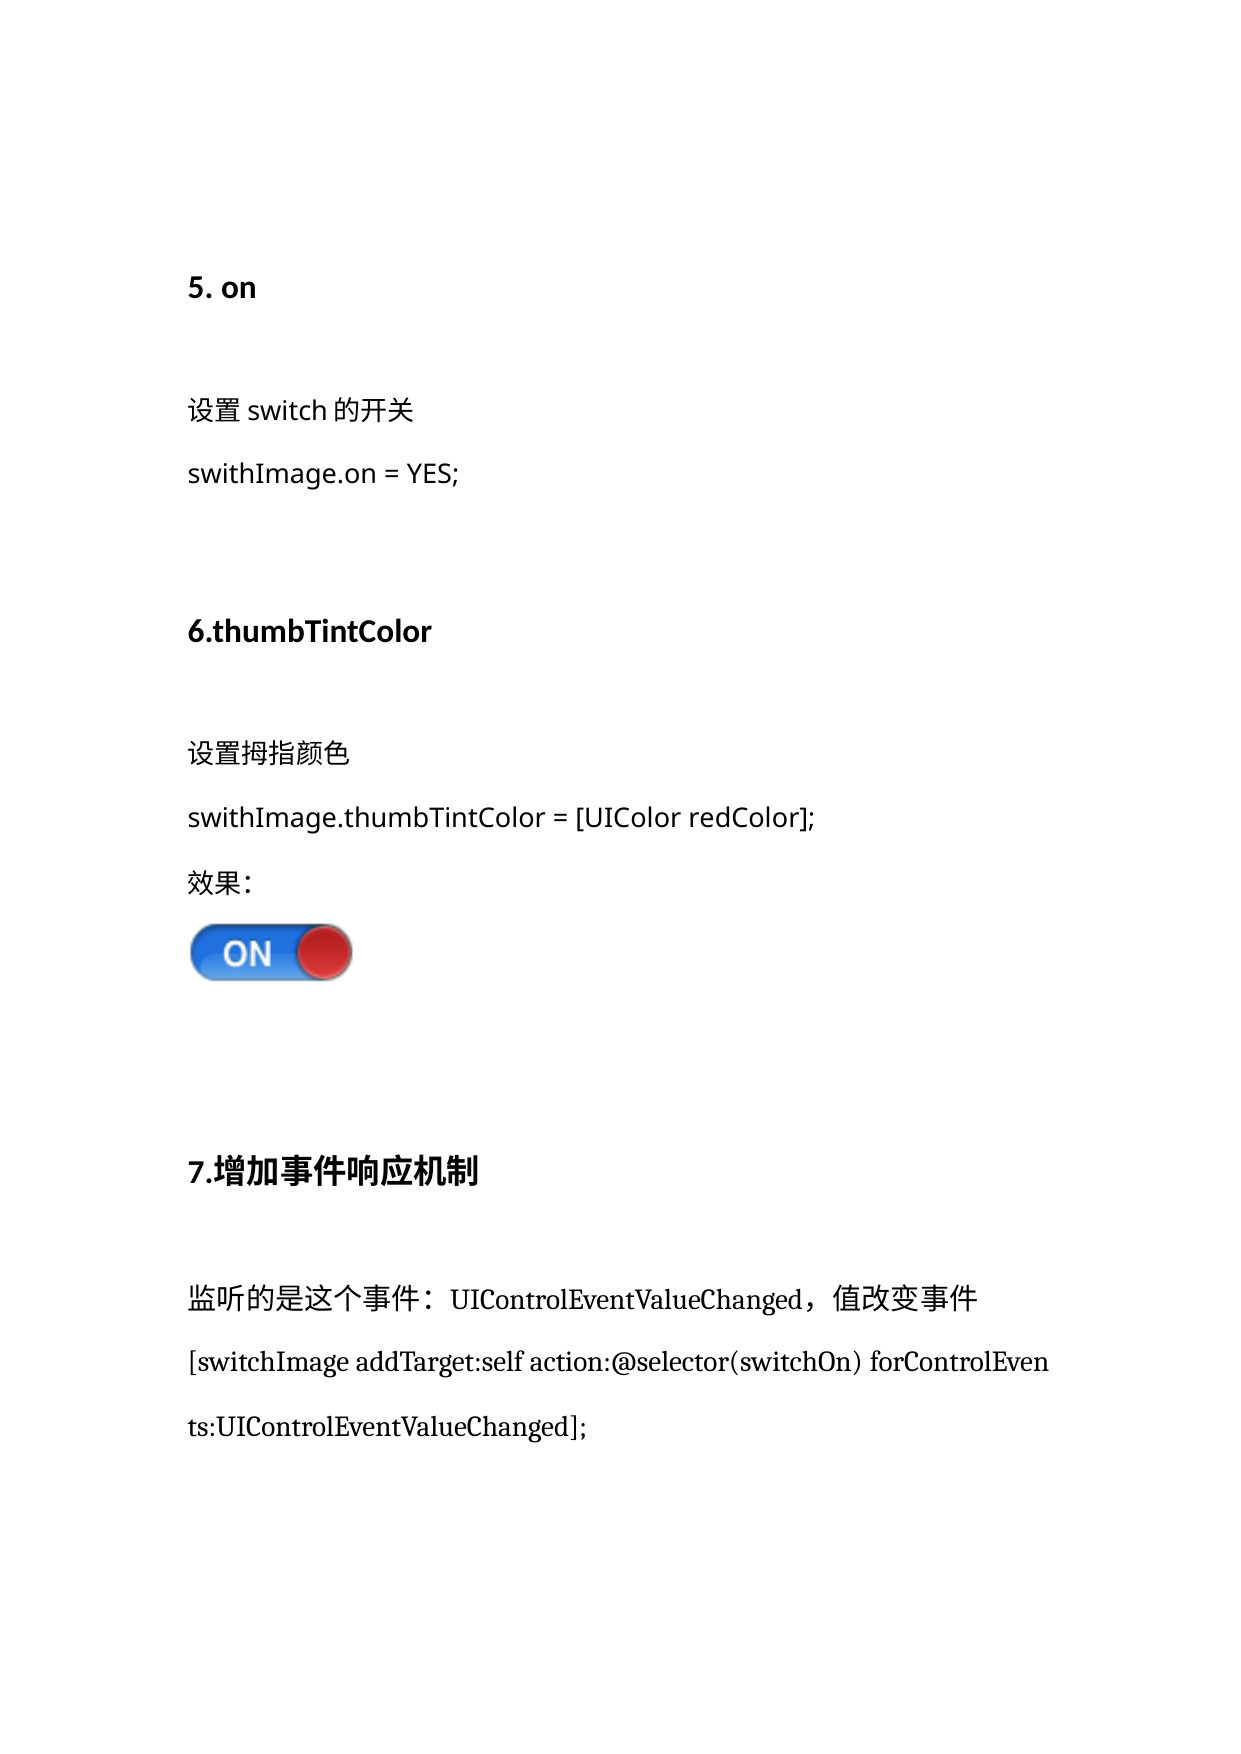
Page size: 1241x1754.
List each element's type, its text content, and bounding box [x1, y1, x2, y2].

text 监听的是这个事件：UIControlEventValueChanged，值改变事件 [187, 1264, 1053, 1329]
subtitle 6.thumbTintColor [187, 598, 1053, 663]
text 设置switch的开关 [187, 376, 1053, 441]
text 效果： [187, 850, 1053, 915]
picture [187, 914, 357, 994]
text 设置拇指颜色 [187, 720, 1053, 785]
subtitle 5. on [187, 254, 1053, 319]
subtitle 7.增加事件响应机制 [187, 1137, 1053, 1202]
text swithImage.on = YES; [187, 441, 1053, 506]
text swithImage.thumbTintColor = [UIColor redColor]; [187, 785, 1053, 850]
text [switchImage addTarget:self action:@selector(switchOn) forControlEvents:UIControlEventValueChanged]; [187, 1329, 1053, 1459]
